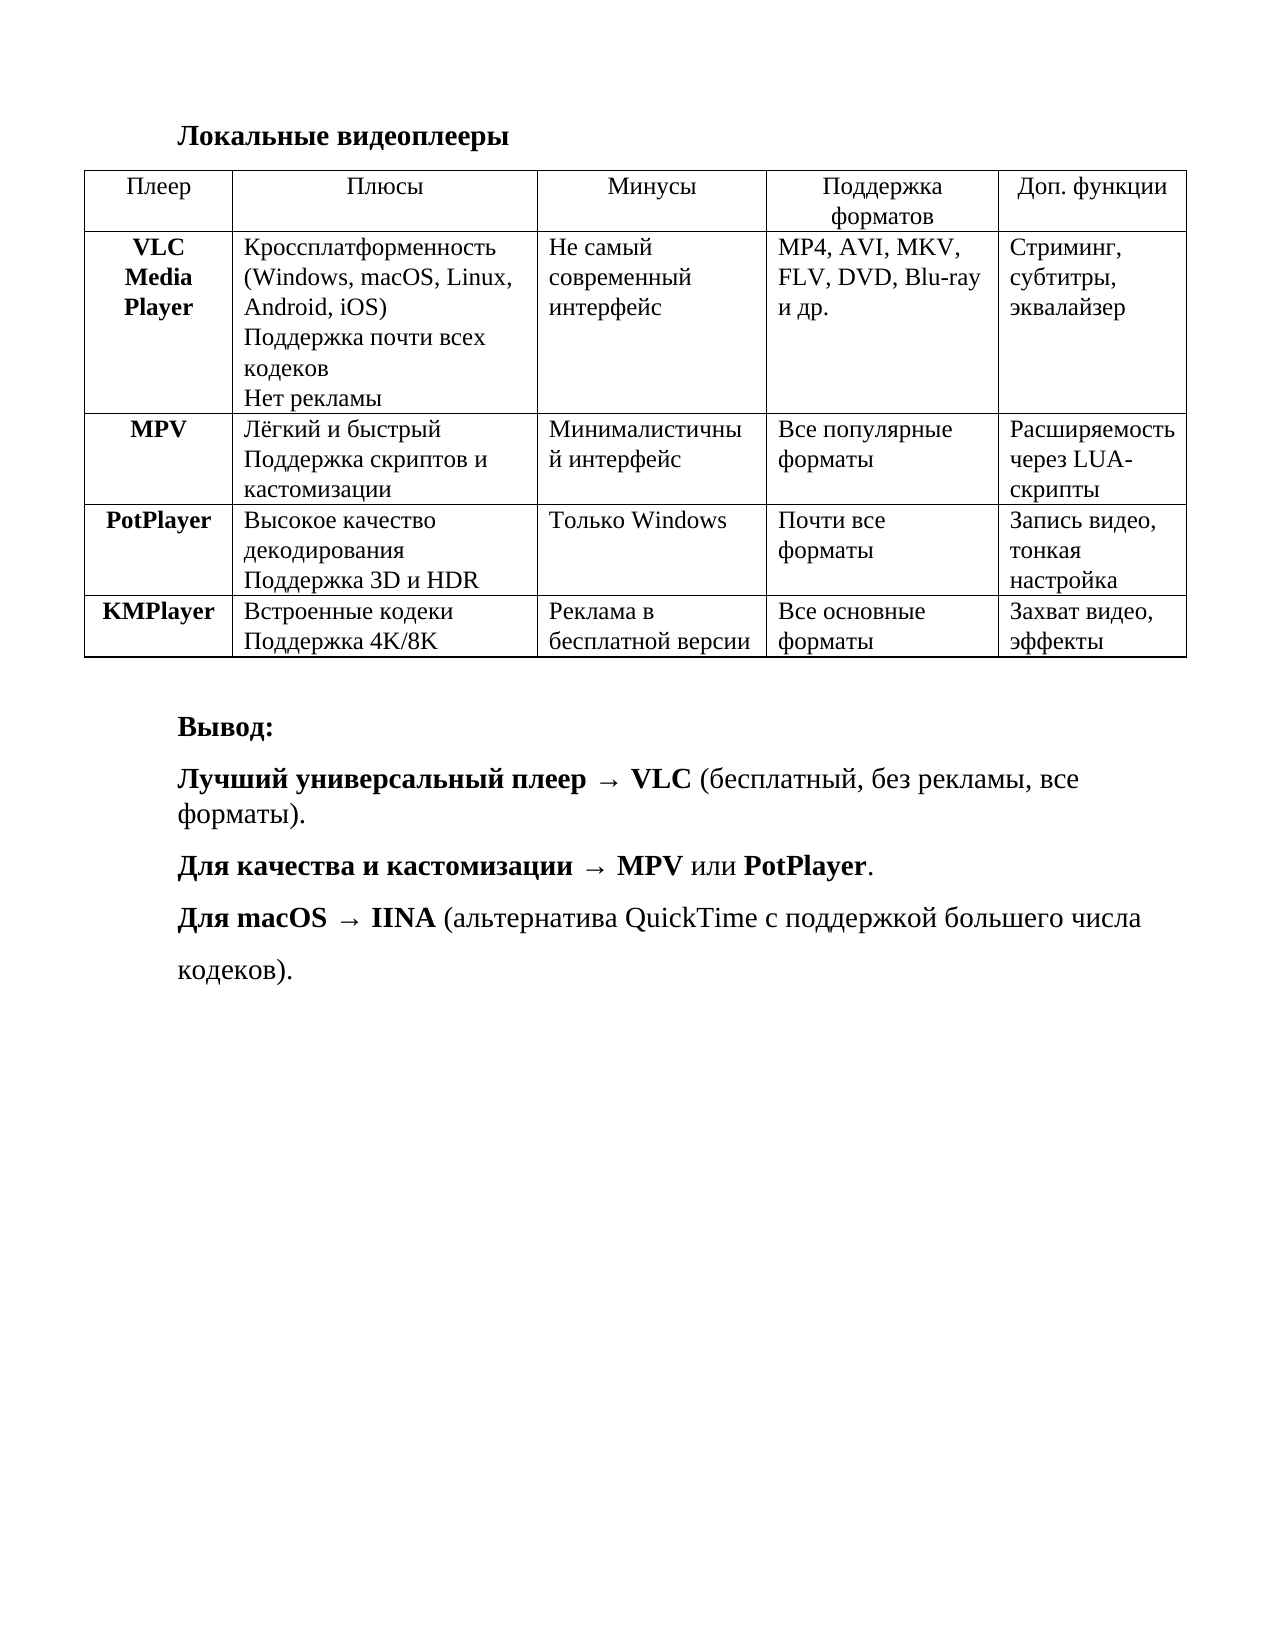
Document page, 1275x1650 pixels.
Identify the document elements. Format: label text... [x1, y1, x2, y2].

table_cell KMPlayer [85, 596, 232, 656]
table_cell Захват видео, эффекты [999, 596, 1186, 656]
table_cell Все популярные форматы [767, 414, 998, 504]
table_cell Стриминг, субтитры, эквалайзер [999, 232, 1186, 413]
table_cell Реклама в бесплатной версии [538, 596, 766, 656]
table_cell MPV [85, 414, 232, 504]
table_cell VLC Media Player [85, 232, 232, 413]
table_cell Не самый современный интерфейс [538, 232, 766, 413]
table_header Плюсы [233, 171, 537, 231]
table_cell PotPlayer [85, 505, 232, 595]
text Локальные видеоплееры [177, 118, 1186, 152]
text Для качества и кастомизации → MPV или PotPlayer. [177, 848, 1186, 882]
table_cell MP4, AVI, MKV, FLV, DVD, Blu-ray и др. [767, 232, 998, 413]
table_header Минусы [538, 171, 766, 231]
text Вывод: [177, 709, 1186, 743]
text Для macOS → IINA (альтернатива QuickTime с поддержкой большего числа [177, 900, 1186, 934]
table_header Поддержка форматов [767, 171, 998, 231]
table_cell Высокое качество декодирования Поддержка 3D и HDR [233, 505, 537, 595]
table_cell Кроссплатформенность (Windows, macOS, Linux, Android, iOS) Поддержка почти всех кодеков Нет рекламы [233, 232, 537, 413]
table_header Доп. функции [999, 171, 1186, 231]
text Лучший универсальный плеер → VLC (бесплатный, без рекламы, все форматы). [177, 761, 1186, 830]
table_cell Только Windows [538, 505, 766, 595]
table_header Плеер [85, 171, 232, 231]
table_cell Минималистичный интерфейс [538, 414, 766, 504]
table_cell Запись видео, тонкая настройка [999, 505, 1186, 595]
table_cell Лёгкий и быстрый Поддержка скриптов и кастомизации [233, 414, 537, 504]
table_cell Расширяемость через LUA-скрипты [999, 414, 1186, 504]
table_cell Встроенные кодеки Поддержка 4K/8K [233, 596, 537, 656]
table_cell Все основные форматы [767, 596, 998, 656]
table_cell Почти все форматы [767, 505, 998, 595]
text кодеков). [177, 952, 1186, 986]
